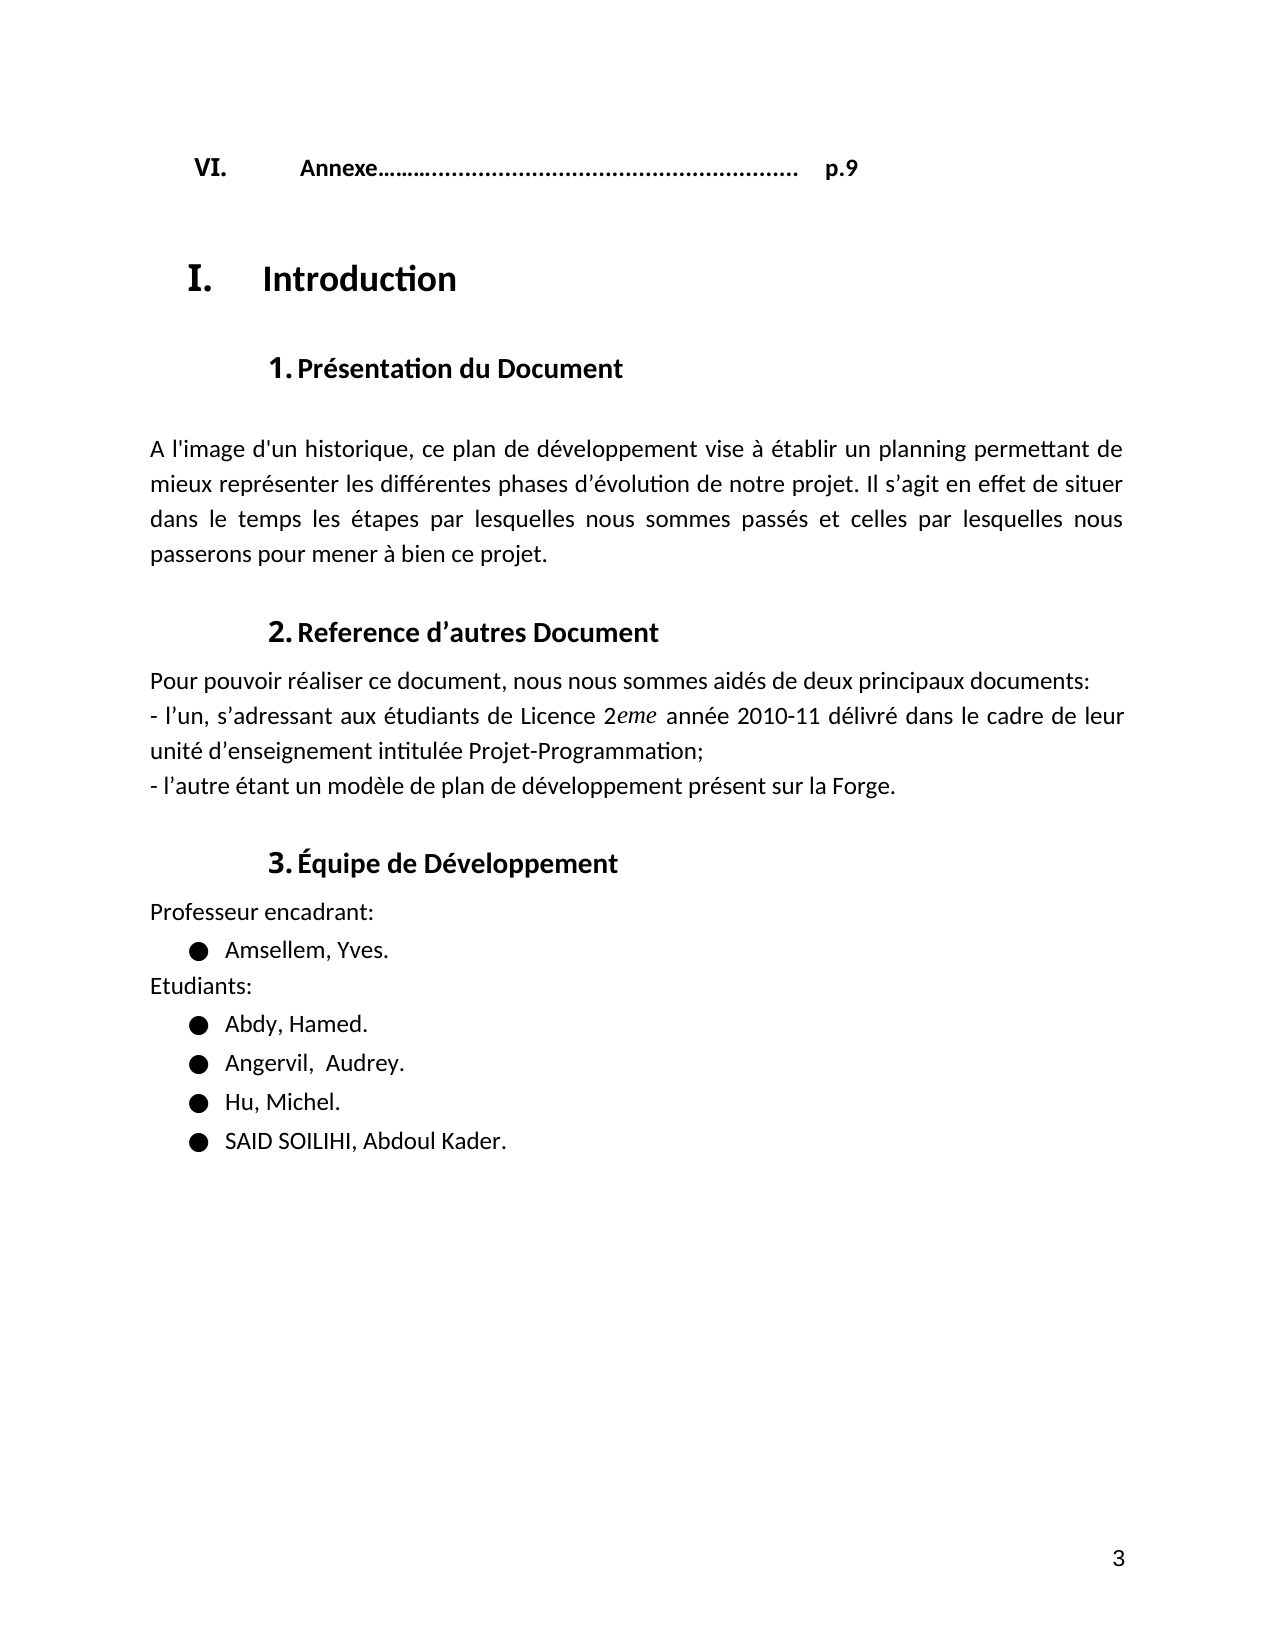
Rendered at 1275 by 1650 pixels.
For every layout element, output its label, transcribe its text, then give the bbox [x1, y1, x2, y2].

list SAID SOILIHI, Abdoul Kader. [188, 1123, 1125, 1157]
text A l'image d'un historique, ce plan de développement vise à établir un planning permettant de mieux représenter les différentes phases d’évolution de notre projet. Il s’agit en effet de situer dans le temps les étapes par lesquelles nous sommes passés et celles par lesquelles nous passerons pour mener à bien ce projet. [150, 433, 1125, 569]
list Abdy, Hamed. [188, 1005, 1125, 1039]
list Amsellem, Yves. [188, 931, 1125, 965]
subtitle Présentation du Document [268, 347, 1125, 387]
list Angervil, Audrey. [188, 1044, 1125, 1079]
text Professeur encadrant: [150, 896, 1125, 927]
text Pour pouvoir réaliser ce document, nous nous sommes aidés de deux principaux documents: [150, 665, 1125, 695]
subtitle Reference d’autres Document [268, 611, 1125, 651]
list Hu, Michel. [188, 1084, 1125, 1118]
text Etudiants: [150, 970, 1125, 1001]
subtitle Équipe de Développement [268, 842, 1125, 882]
list Annexe………....................................................... p.9 [194, 150, 1125, 184]
subtitle Introduction [187, 251, 1125, 302]
text - l’un, s’adressant aux étudiants de Licence 2 année 2010-11 délivré dans le cadre de leur unité d’enseignement intitulée Projet-Programmation; [150, 700, 1125, 765]
text - l’autre étant un modèle de plan de développement présent sur la Forge. [150, 770, 1125, 800]
